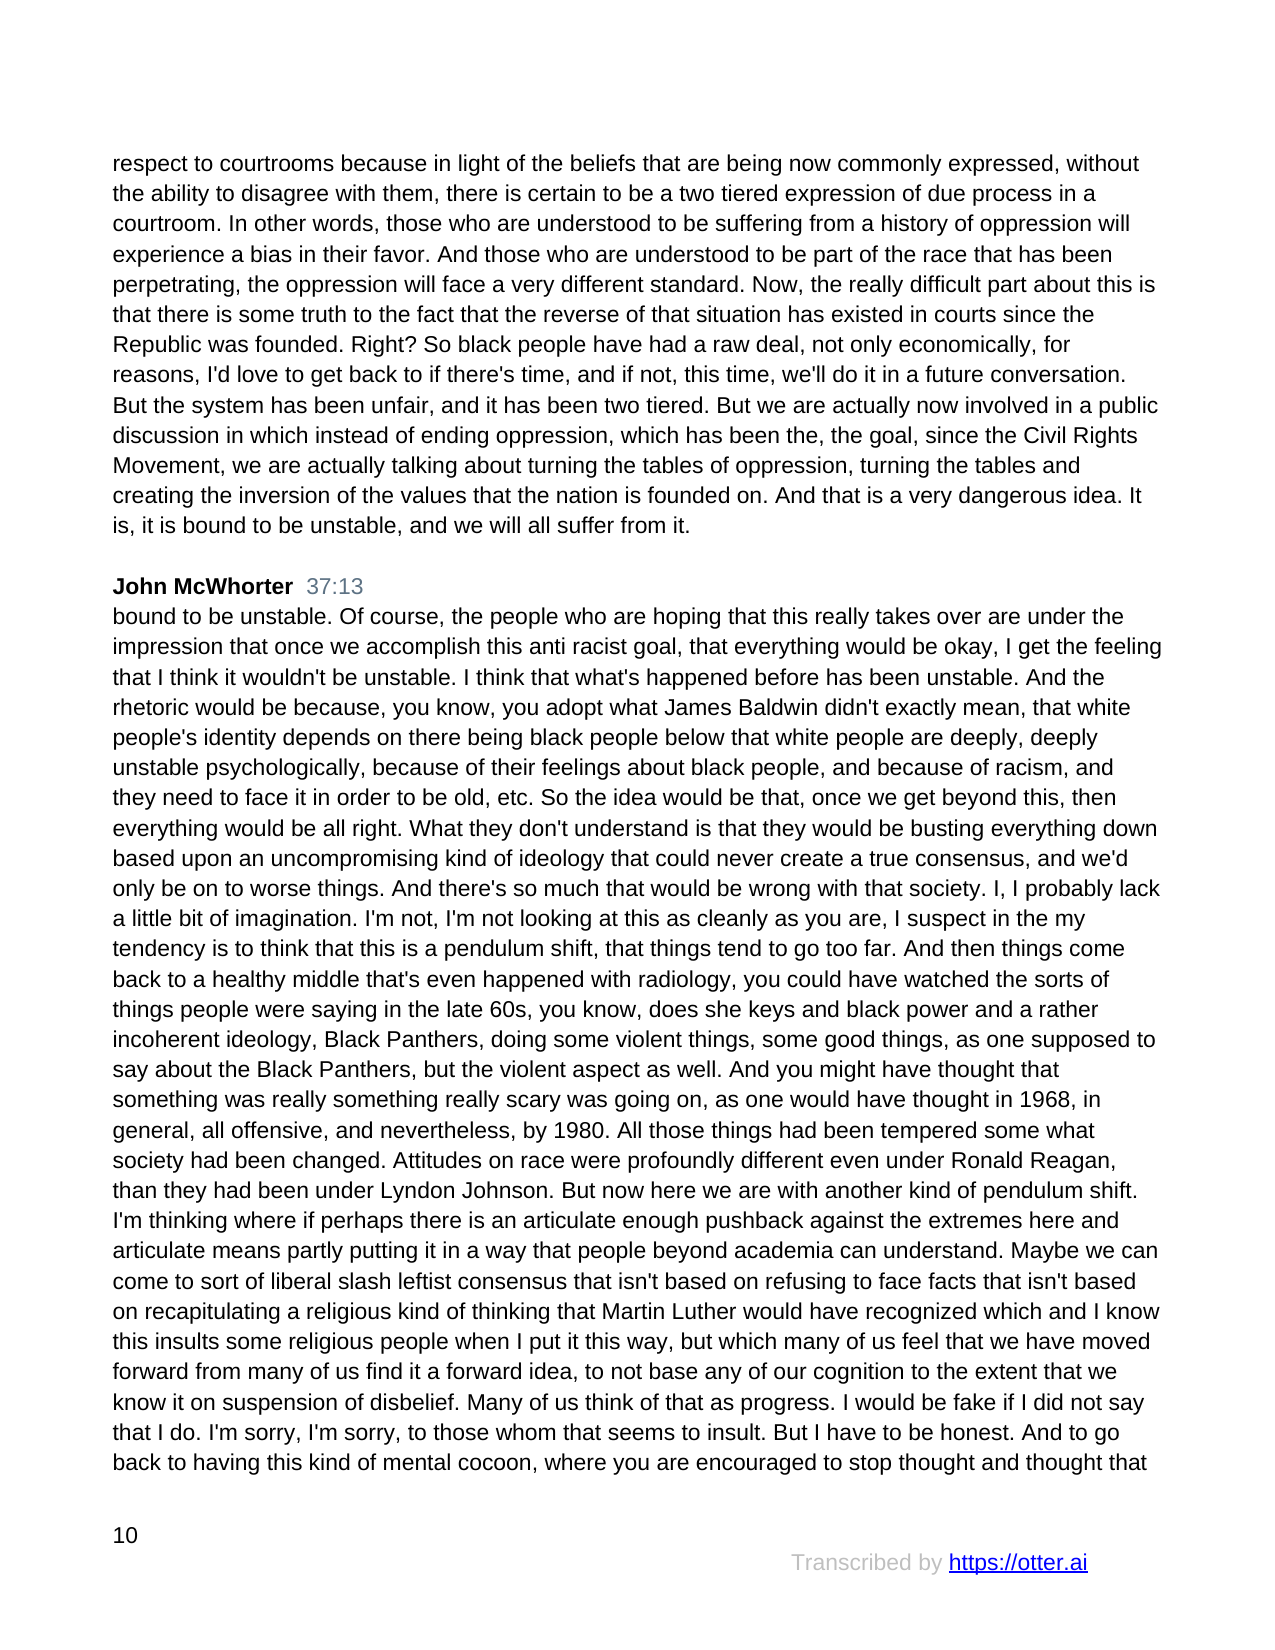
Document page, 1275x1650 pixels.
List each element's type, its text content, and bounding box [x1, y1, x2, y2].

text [112, 603, 1162, 1475]
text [112, 150, 1162, 539]
text John McWhorter 37:13 [112, 573, 1162, 599]
